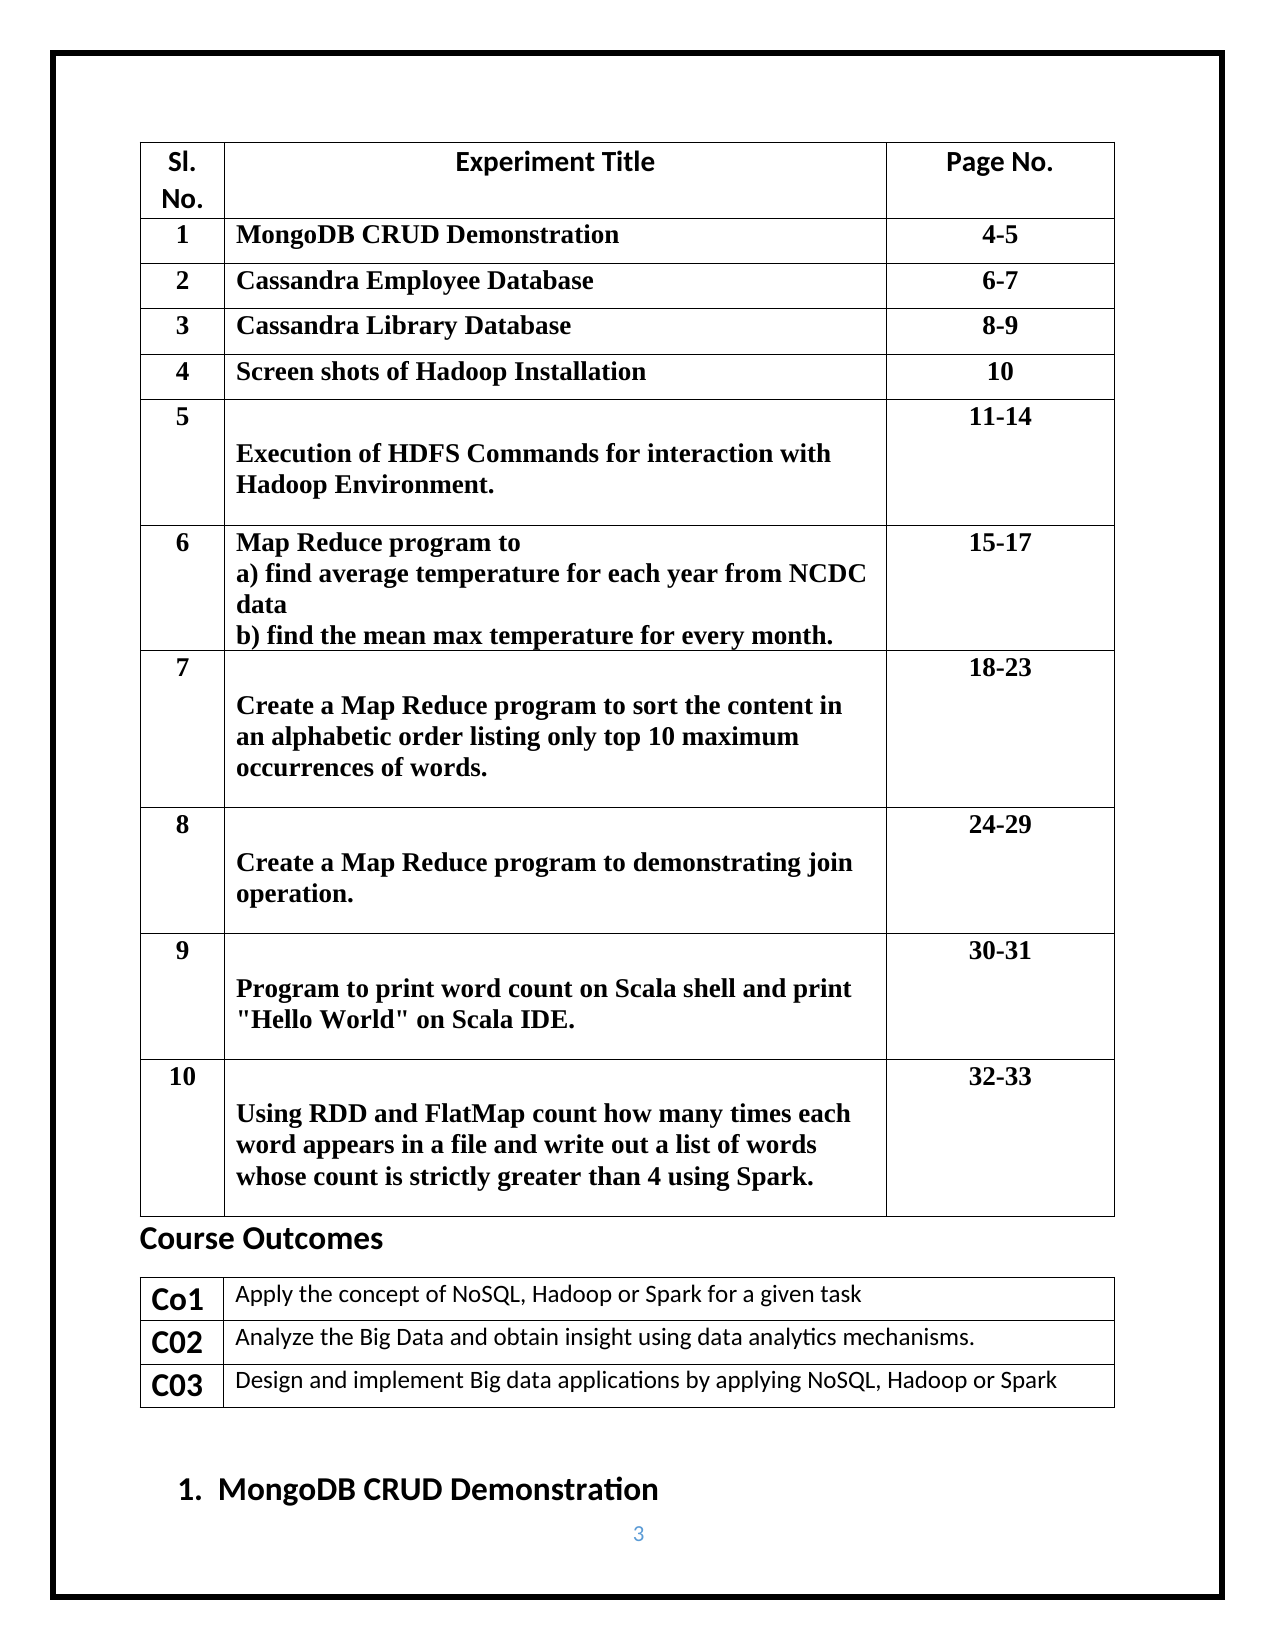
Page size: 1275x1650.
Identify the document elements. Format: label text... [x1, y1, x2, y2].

table_cell MongoDB CRUD Demonstration [225, 219, 886, 263]
table_cell Design and implement Big data applications by applying NoSQL, Hadoop or Spark [224, 1365, 1114, 1407]
table_cell 8-9 [887, 309, 1114, 353]
table_cell 2 [141, 264, 224, 308]
table_cell Program to print word count on Scala shell and print "Hello World" on Scala IDE. [225, 934, 886, 1059]
table_cell Screen shots of Hadoop Installation [225, 355, 886, 399]
table_cell 4-5 [887, 219, 1114, 263]
table_cell Execution of HDFS Commands for interaction with Hadoop Environment. [225, 400, 886, 525]
table_cell Create a Map Reduce program to demonstrating join operation. [225, 808, 886, 933]
table_cell 6 [141, 526, 224, 650]
table_header Page No. [887, 143, 1114, 218]
table_cell 5 [141, 400, 224, 525]
table_cell 4 [141, 355, 224, 399]
table_cell 1 [141, 219, 224, 263]
table_cell 6-7 [887, 264, 1114, 308]
table_cell Cassandra Employee Database [225, 264, 886, 308]
table_cell 10 [887, 355, 1114, 399]
table_header Experiment Title [225, 143, 886, 218]
table_cell 10 [141, 1060, 224, 1216]
table_cell Map Reduce program to a) find average temperature for each year from NCDC data b) find the mean max temperature for every month. [287, 526, 886, 650]
table_cell 32-33 [887, 1060, 1114, 1216]
table_cell 11-14 [887, 400, 1114, 525]
table_cell 18-23 [887, 651, 1114, 807]
table_cell Using RDD and FlatMap count how many times each word appears in a file and write out a list of words whose count is strictly greater than 4 using Spark. [225, 1060, 886, 1216]
table_header Sl. No. [141, 143, 224, 218]
table_cell 15-17 [887, 526, 1114, 650]
table_cell 7 [141, 651, 224, 807]
table_cell 9 [141, 934, 224, 1059]
list MongoDB CRUD Demonstration [177, 1468, 1137, 1508]
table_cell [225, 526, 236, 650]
table_header Co1 [141, 1278, 223, 1320]
table_cell Analyze the Big Data and obtain insight using data analytics mechanisms. [224, 1321, 1114, 1363]
table_cell Cassandra Library Database [225, 309, 886, 353]
table_header Apply the concept of NoSQL, Hadoop or Spark for a given task [224, 1278, 1114, 1320]
table_cell 24-29 [887, 808, 1114, 933]
table_cell Create a Map Reduce program to sort the content in an alphabetic order listing only top 10 maximum occurrences of words. [225, 651, 886, 807]
table_cell 3 [141, 309, 224, 353]
table_cell C03 [141, 1365, 223, 1407]
table_cell 8 [141, 808, 224, 933]
table_cell C02 [141, 1321, 223, 1363]
table_cell 30-31 [887, 934, 1114, 1059]
text Course Outcomes [139, 1217, 1137, 1258]
